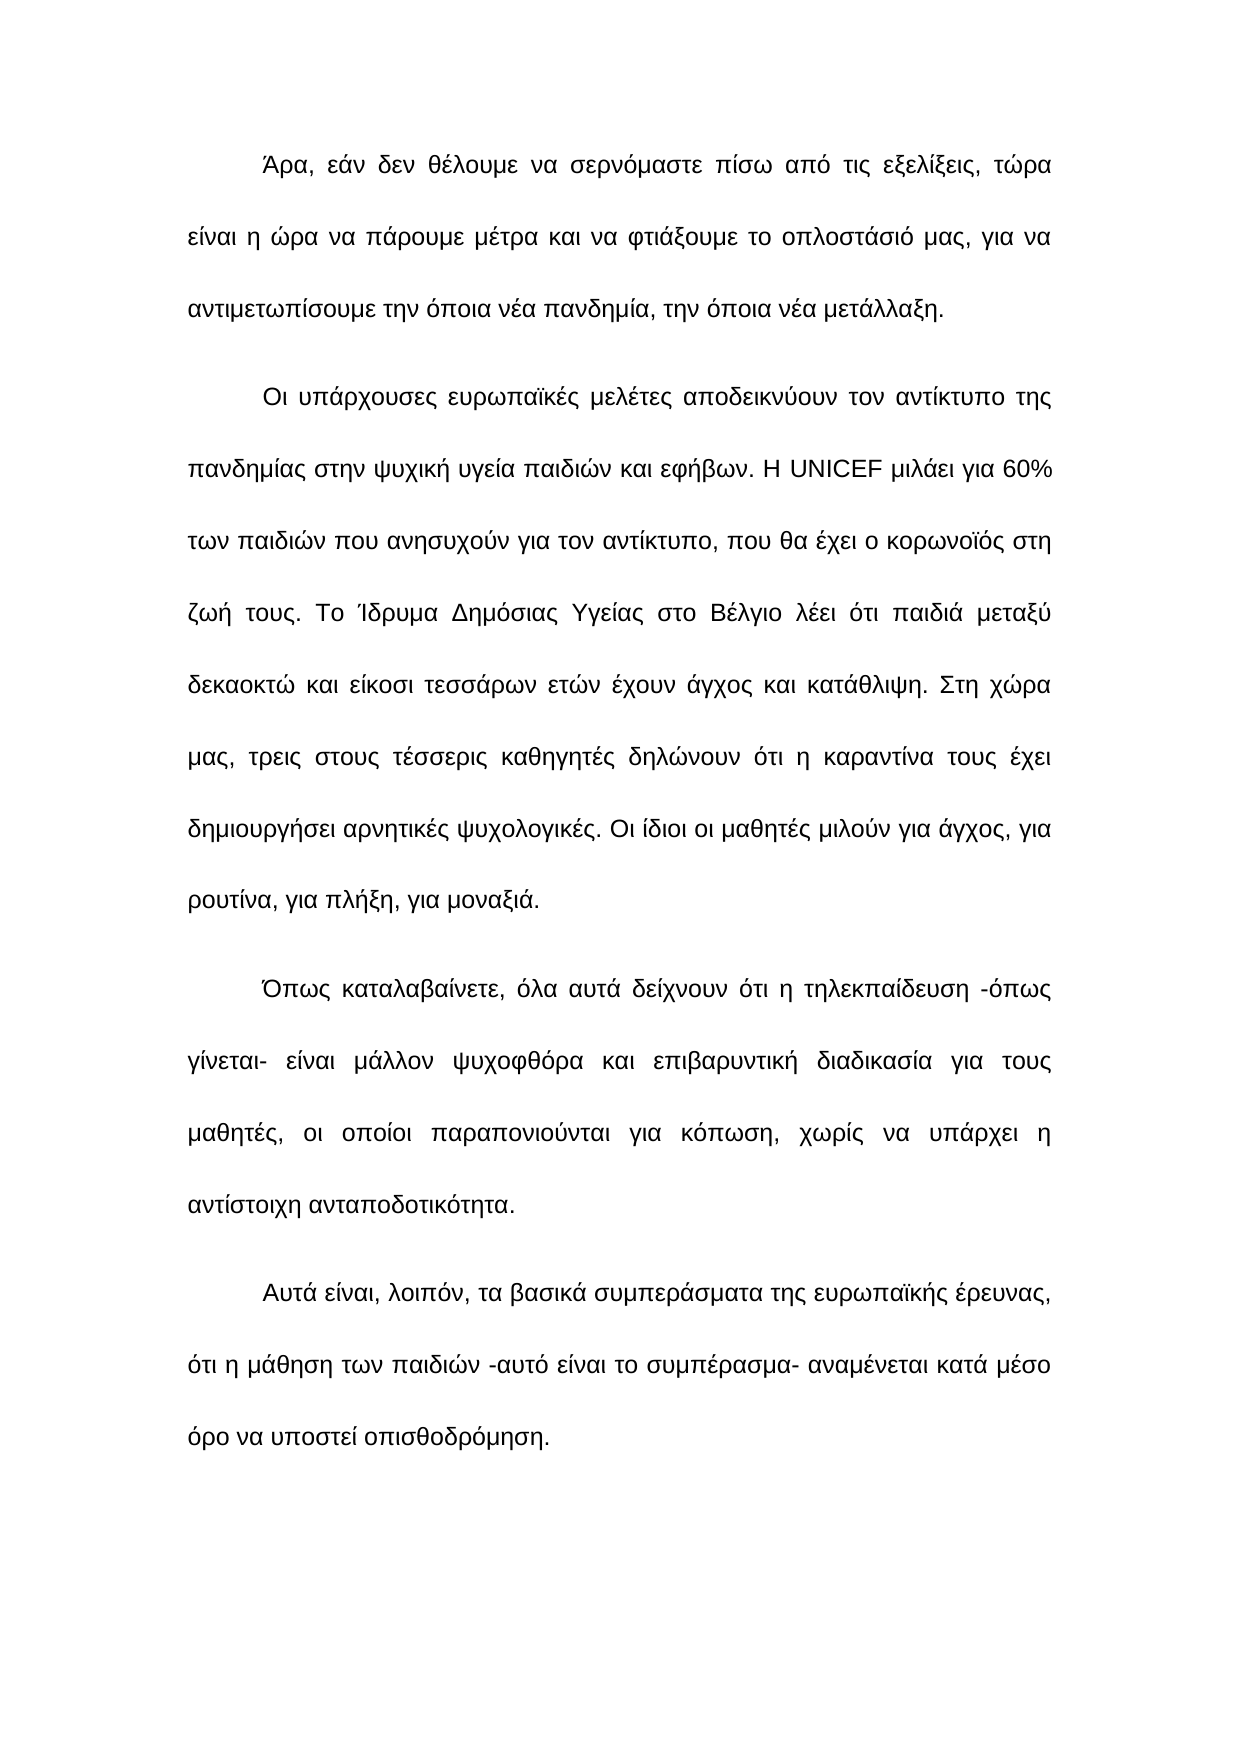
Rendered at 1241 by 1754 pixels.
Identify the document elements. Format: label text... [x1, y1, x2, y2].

text Αυτά είναι, λοιπόν, τα βασικά συμπεράσματα της ευρωπαϊκής έρευνας, ότι η μάθηση των παιδιών -αυτό είναι το συμπέρασμα- αναμένεται κατά μέσο όρο να υποστεί οπισθοδρόμηση. [187, 1278, 1053, 1451]
text Όπως καταλαβαίνετε, όλα αυτά δείχνουν ότι η τηλεκπαίδευση -όπως γίνεται- είναι μάλλον ψυχοφθόρα και επιβαρυντική διαδικασία για τους μαθητές, οι οποίοι παραπονιούνται για κόπωση, χωρίς να υπάρχει η αντίστοιχη ανταποδοτικότητα. [187, 974, 1053, 1218]
text Άρα, εάν δεν θέλουμε να σερνόμαστε πίσω από τις εξελίξεις, τώρα είναι η ώρα να πάρουμε μέτρα και να φτιάξουμε το οπλοστάσιό μας, για να αντιμετωπίσουμε την όποια νέα πανδημία, την όποια νέα μετάλλαξη. [187, 150, 1053, 322]
text Οι υπάρχουσες ευρωπαϊκές μελέτες αποδεικνύουν τον αντίκτυπο της πανδημίας στην ψυχική υγεία παιδιών και εφήβων. Η UNICEF μιλάει για 60% των παιδιών που ανησυχούν για τον αντίκτυπο, που θα έχει ο κορωνοϊός στη ζωή τους. Το Ίδρυμα Δημόσιας Υγείας στο Βέλγιο λέει ότι παιδιά μεταξύ δεκαοκτώ και είκοσι τεσσάρων ετών έχουν άγχος και κατάθλιψη. Στη χώρα μας, τρεις στους τέσσερις καθηγητές δηλώνουν ότι η καραντίνα τους έχει δημιουργήσει αρνητικές ψυχολογικές. Οι ίδιοι οι μαθητές μιλούν για άγχος, για ρουτίνα, για πλήξη, για μοναξιά. [187, 382, 1053, 914]
